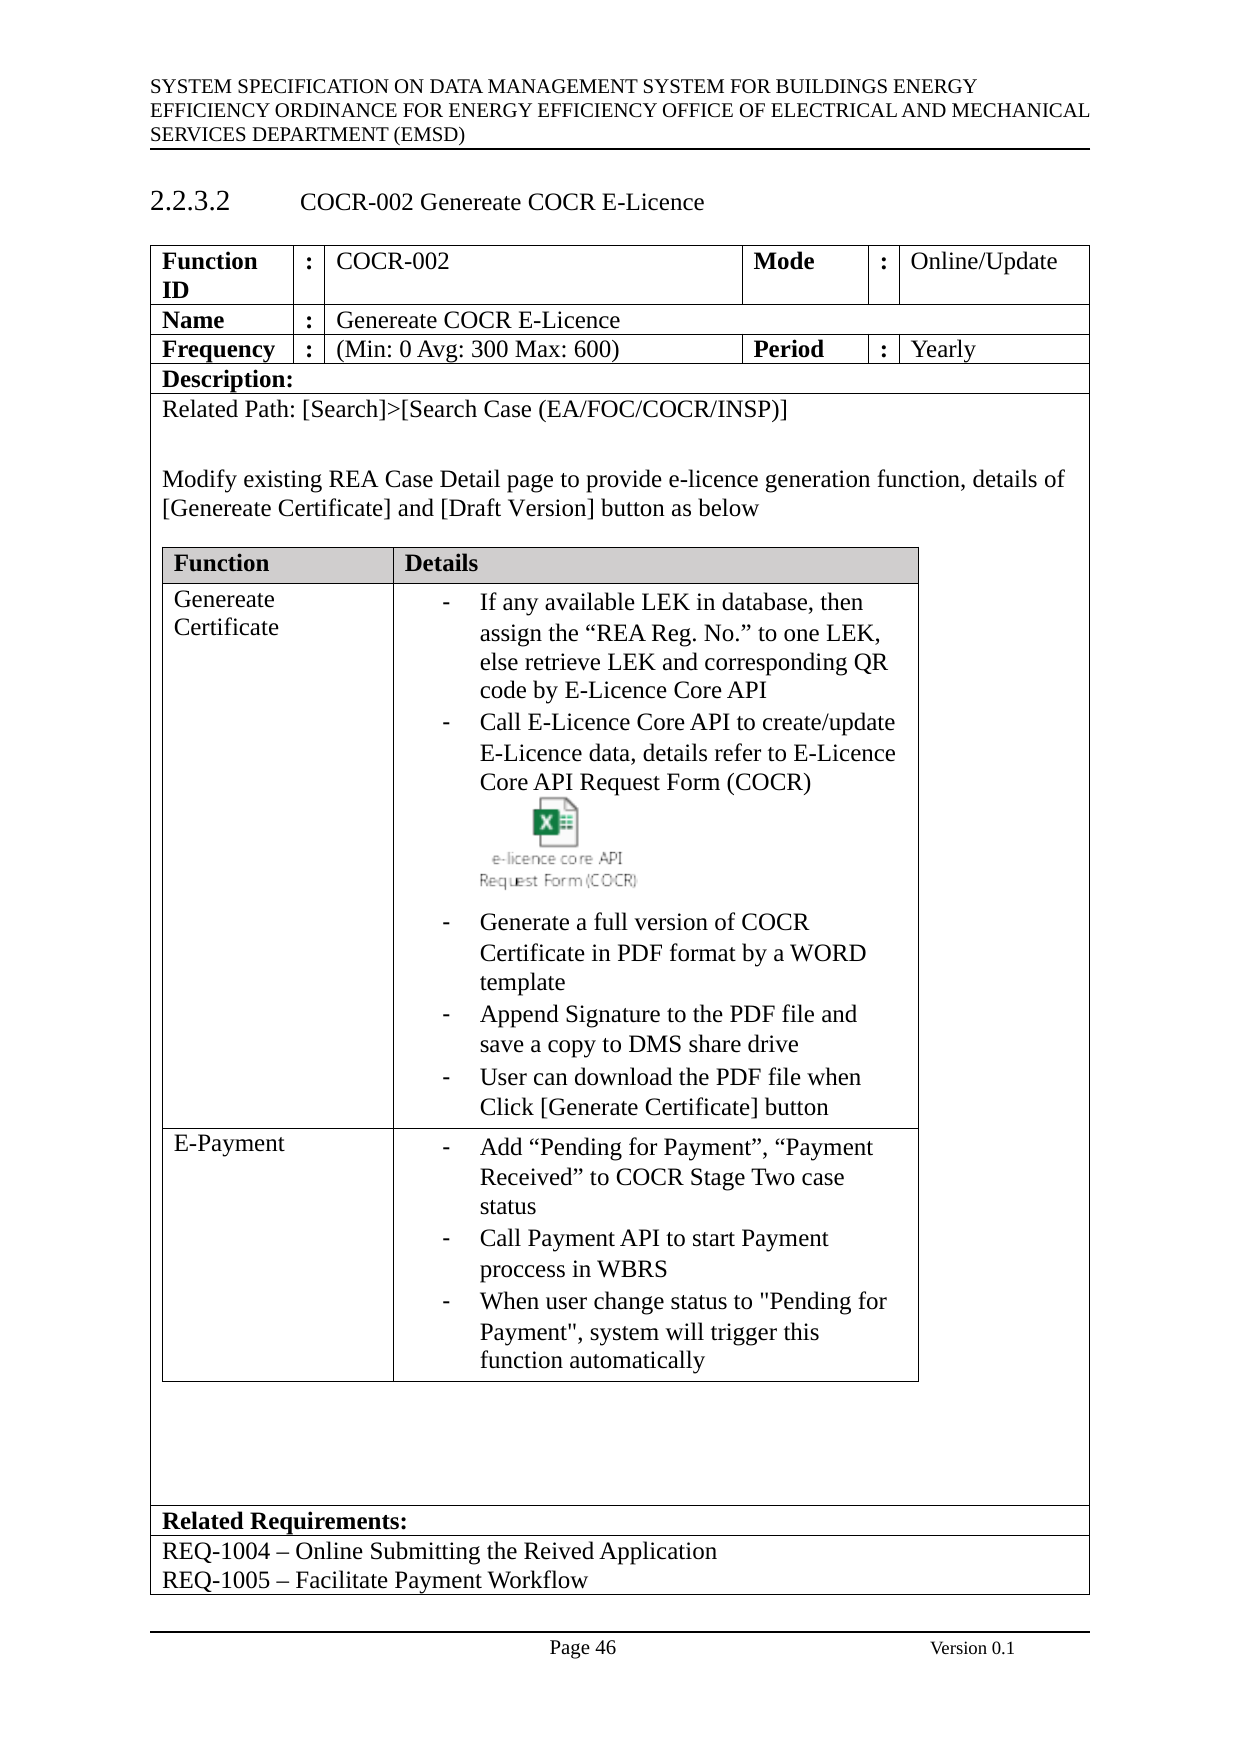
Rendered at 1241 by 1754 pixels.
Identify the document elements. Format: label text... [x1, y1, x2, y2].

table_header Function ID [151, 246, 293, 304]
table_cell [151, 1536, 1089, 1594]
table_cell (Min: 0 Avg: 300 Max: 600) [325, 335, 742, 363]
table_cell : [294, 335, 324, 363]
table_cell Genereate COCR E-Licence [325, 305, 1089, 333]
table_cell : [869, 335, 899, 363]
subtitle COCR-002 Genereate COCR E-Licence [150, 183, 1090, 216]
table_header Mode [743, 246, 868, 304]
table_header Online/Update [900, 246, 1089, 304]
table_cell Yearly [900, 335, 1089, 363]
table_cell Related Path: [Search]>[Search Case (EA/FOC/COCR/INSP)] Modify existing REA Case Detail page to provide e-licence generation function, details of [Genereate Certificate] and [Draft Version] button as below [151, 394, 1089, 1505]
table_header : [294, 246, 324, 304]
table_cell Description: [151, 364, 1089, 393]
table_cell Period [743, 335, 868, 363]
table_cell Related Requirements: [151, 1506, 1089, 1535]
table_header COCR-002 [325, 246, 742, 304]
table_cell Frequency [151, 335, 293, 363]
table_cell Name [151, 305, 293, 333]
table_header : [869, 246, 899, 304]
table_cell : [294, 305, 324, 333]
